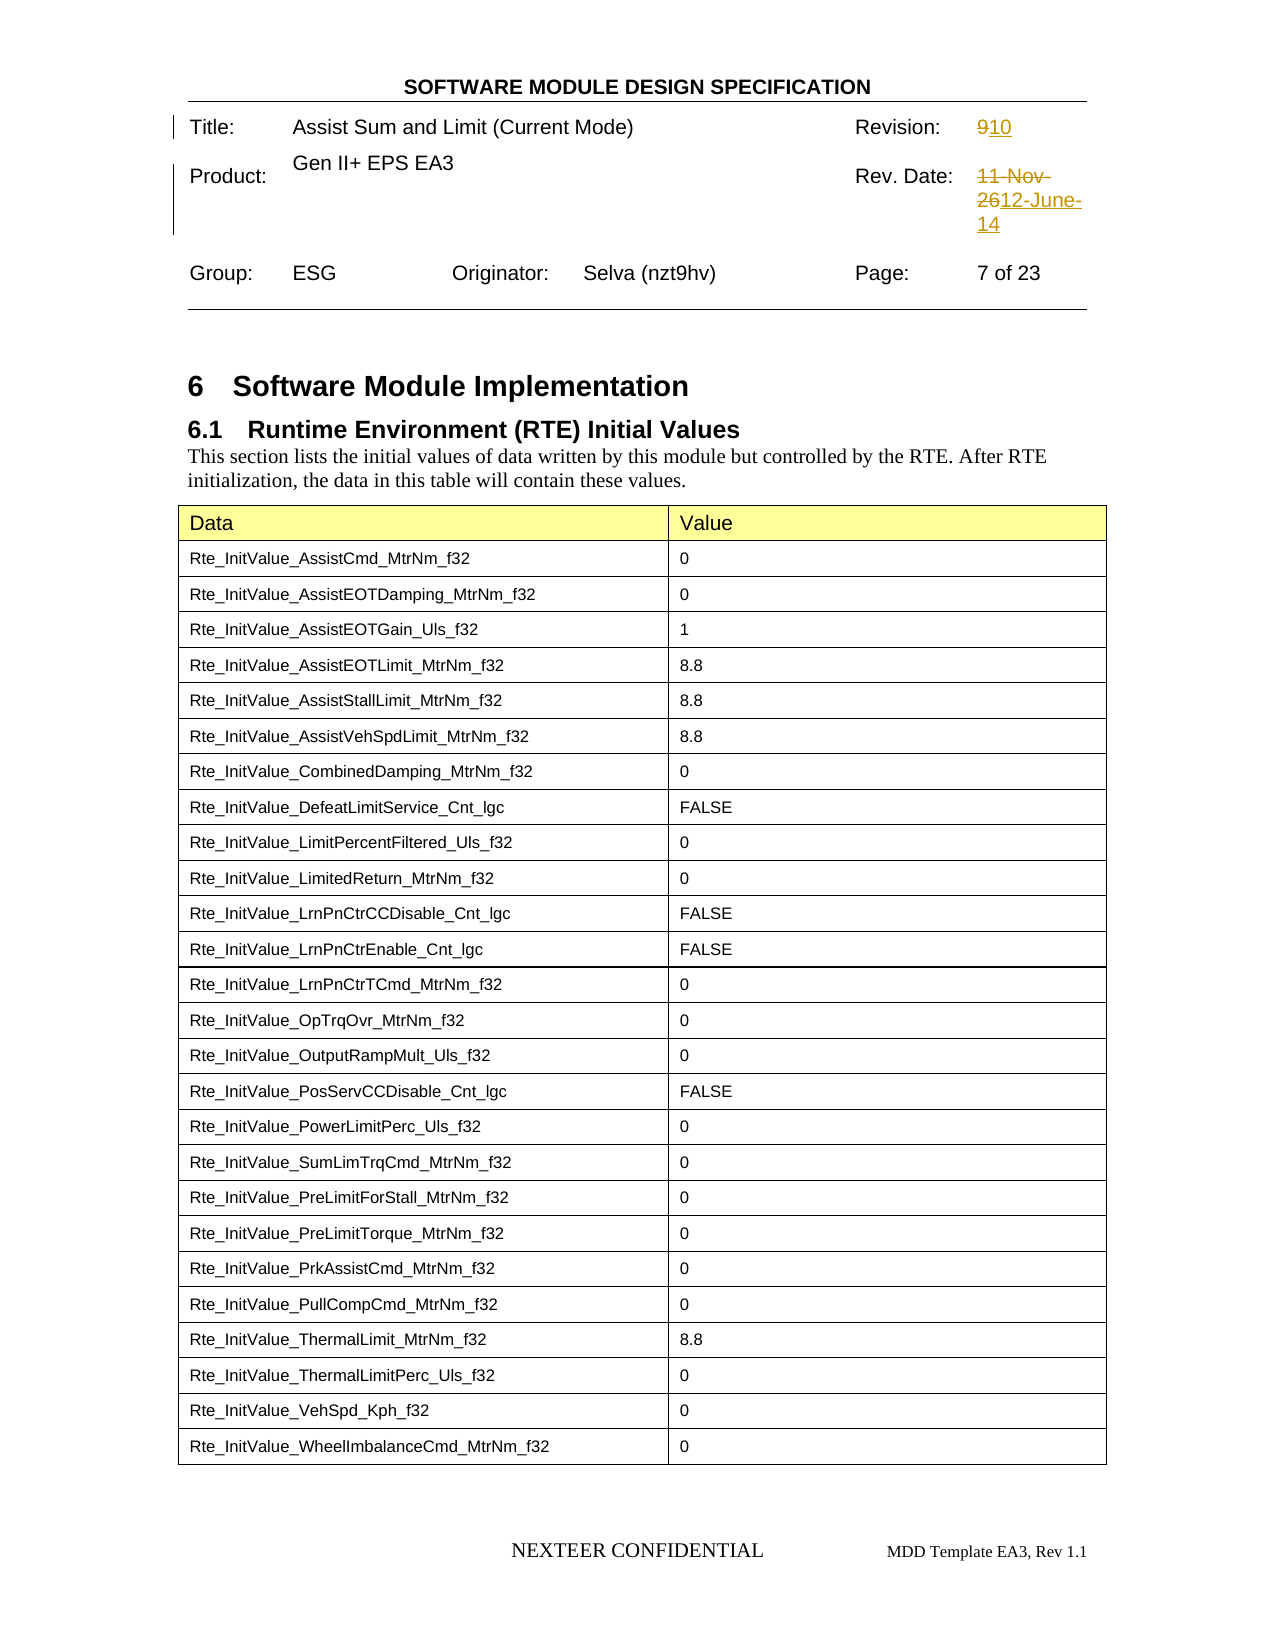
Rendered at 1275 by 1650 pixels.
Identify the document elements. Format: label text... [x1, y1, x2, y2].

table_cell 0 [669, 1181, 1106, 1215]
table_cell Rte_InitValue_DefeatLimitService_Cnt_lgc [179, 790, 668, 824]
table_cell FALSE [669, 790, 1106, 824]
table_cell FALSE [669, 1074, 1106, 1108]
subtitle Software Module Implementation [187, 369, 1087, 403]
table_cell Rte_InitValue_SumLimTrqCmd_MtrNm_f32 [179, 1145, 668, 1179]
table_cell Rte_InitValue_LimitedReturn_MtrNm_f32 [179, 861, 668, 895]
table_cell 0 [669, 1039, 1106, 1073]
table_cell 0 [669, 861, 1106, 895]
table_cell Rte_InitValue_PosServCCDisable_Cnt_lgc [179, 1074, 668, 1108]
table_header Value [669, 506, 1106, 540]
table_cell 0 [669, 1003, 1106, 1037]
table_cell 0 [669, 1394, 1106, 1428]
table_cell 8.8 [669, 719, 1106, 753]
table_cell Rte_InitValue_LrnPnCtrCCDisable_Cnt_lgc [179, 896, 668, 931]
table_cell Rte_InitValue_PullCompCmd_MtrNm_f32 [179, 1287, 668, 1322]
table_cell FALSE [669, 896, 1106, 931]
table_cell Rte_InitValue_PreLimitForStall_MtrNm_f32 [179, 1181, 668, 1215]
table_cell Rte_InitValue_PreLimitTorque_MtrNm_f32 [179, 1216, 668, 1251]
table_cell Rte_InitValue_PrkAssistCmd_MtrNm_f32 [179, 1252, 668, 1286]
table_cell Rte_InitValue_AssistEOTLimit_MtrNm_f32 [179, 648, 668, 682]
table_cell Rte_InitValue_ThermalLimitPerc_Uls_f32 [179, 1358, 668, 1393]
table_cell Rte_InitValue_AssistStallLimit_MtrNm_f32 [179, 683, 668, 718]
table_cell 0 [669, 1358, 1106, 1393]
table_cell 0 [669, 1145, 1106, 1179]
table_cell 0 [669, 577, 1106, 611]
table_cell 1 [669, 612, 1106, 647]
table_cell 0 [669, 541, 1106, 576]
table_cell 8.8 [669, 1323, 1106, 1357]
table_cell Rte_InitValue_CombinedDamping_MtrNm_f32 [179, 754, 668, 789]
table_cell Rte_InitValue_AssistVehSpdLimit_MtrNm_f32 [179, 719, 668, 753]
text This section lists the initial values of data written by this module but controlled by the RTE. After RTE initialization, the data in this table will contain these values. [187, 444, 1087, 492]
table_cell 0 [669, 1429, 1106, 1464]
table_cell 0 [669, 968, 1106, 1002]
table_cell Rte_InitValue_WheelImbalanceCmd_MtrNm_f32 [179, 1429, 668, 1464]
table_cell Rte_InitValue_PowerLimitPerc_Uls_f32 [179, 1110, 668, 1144]
table_cell 0 [669, 825, 1106, 860]
table_header Data [179, 506, 668, 540]
subtitle Runtime Environment (RTE) Initial Values [187, 415, 1087, 444]
table_cell Rte_InitValue_VehSpd_Kph_f32 [179, 1394, 668, 1428]
table_cell 8.8 [669, 683, 1106, 718]
table_cell 0 [669, 1216, 1106, 1251]
table_cell Rte_InitValue_OpTrqOvr_MtrNm_f32 [179, 1003, 668, 1037]
table_cell 0 [669, 1252, 1106, 1286]
table_cell 0 [669, 754, 1106, 789]
table_cell Rte_InitValue_AssistEOTGain_Uls_f32 [179, 612, 668, 647]
table_cell FALSE [669, 932, 1106, 966]
table_cell Rte_InitValue_LrnPnCtrTCmd_MtrNm_f32 [179, 968, 668, 1002]
table_cell 0 [669, 1110, 1106, 1144]
table_cell 0 [669, 1287, 1106, 1322]
table_cell Rte_InitValue_AssistCmd_MtrNm_f32 [179, 541, 668, 576]
table_cell 8.8 [669, 648, 1106, 682]
table_cell Rte_InitValue_LimitPercentFiltered_Uls_f32 [179, 825, 668, 860]
table_cell Rte_InitValue_LrnPnCtrEnable_Cnt_lgc [179, 932, 668, 966]
table_cell Rte_InitValue_AssistEOTDamping_MtrNm_f32 [179, 577, 668, 611]
table_cell Rte_InitValue_ThermalLimit_MtrNm_f32 [179, 1323, 668, 1357]
table_cell Rte_InitValue_OutputRampMult_Uls_f32 [179, 1039, 668, 1073]
